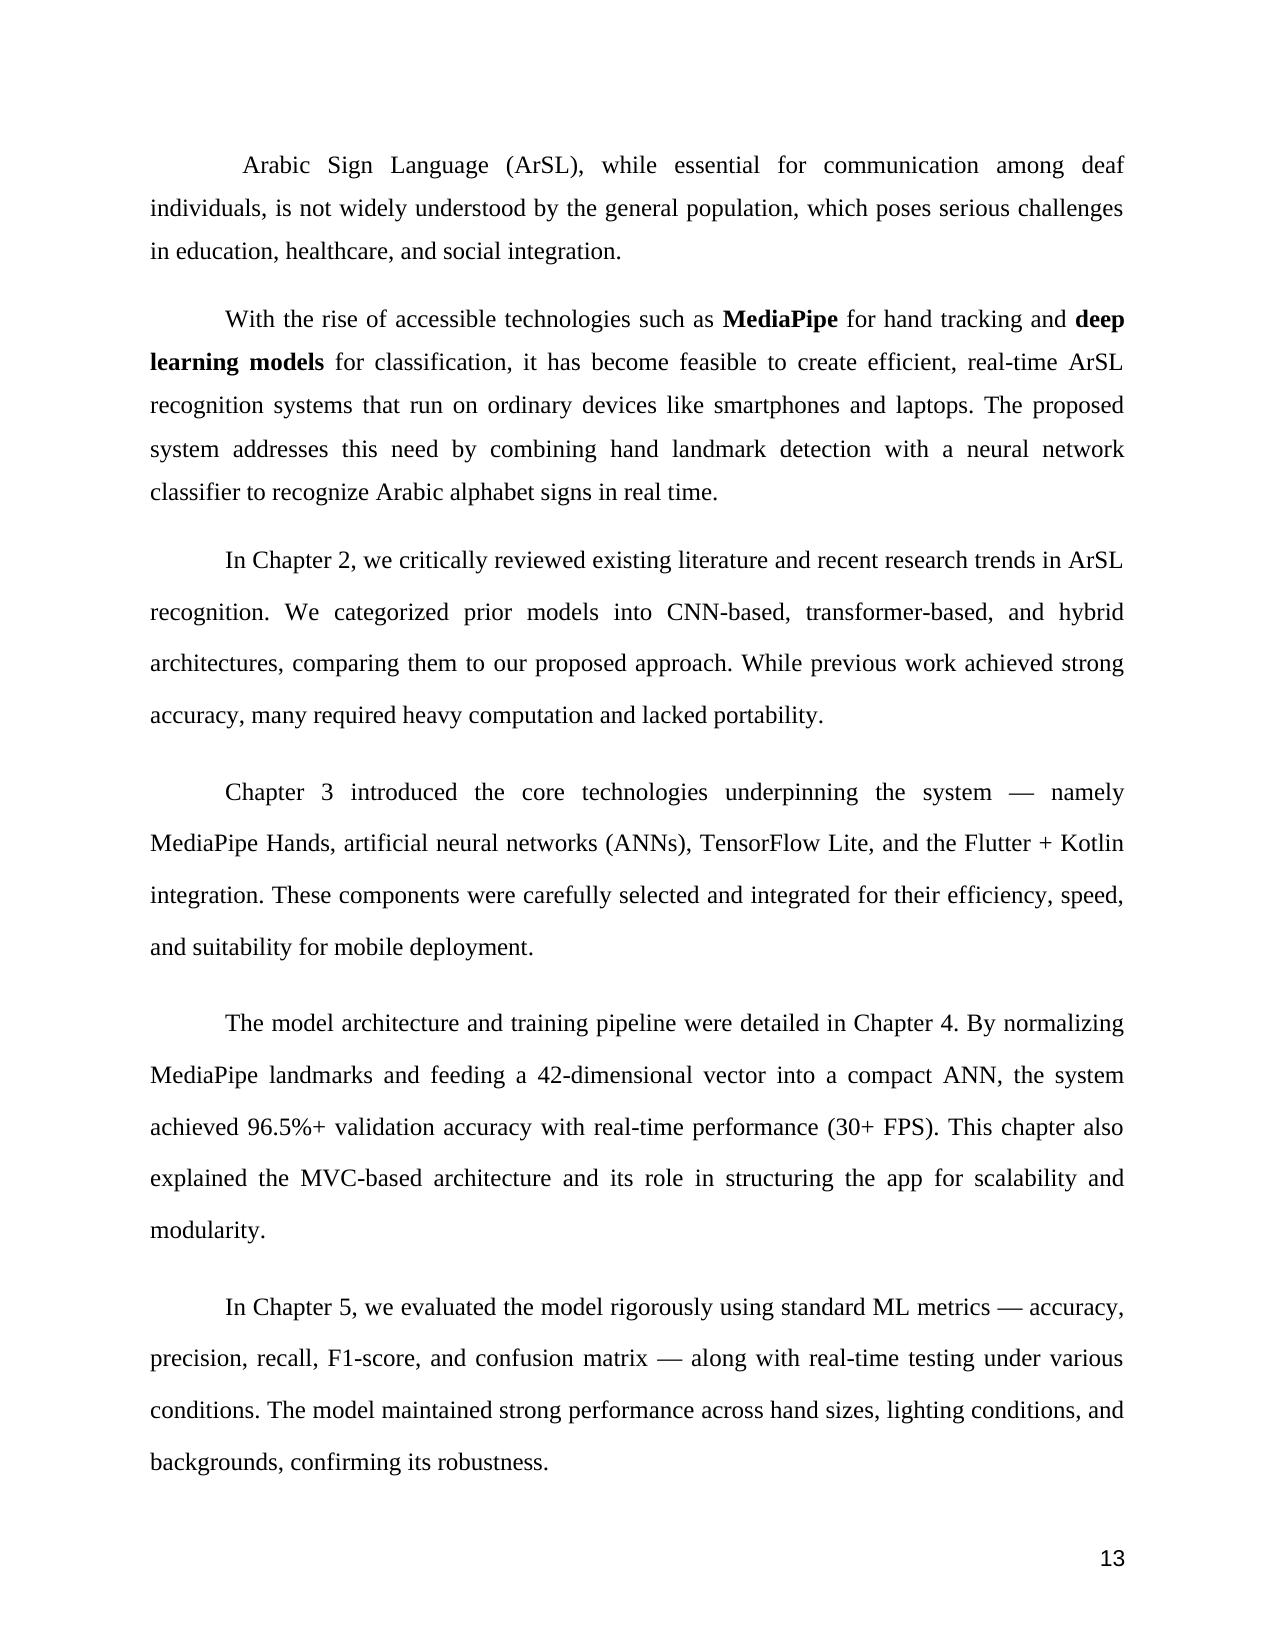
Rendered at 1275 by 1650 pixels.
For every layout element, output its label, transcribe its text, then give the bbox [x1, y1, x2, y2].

text In Chapter 5, we evaluated the model rigorously using standard ML metrics — accuracy, precision, recall, F1-score, and confusion matrix — along with real-time testing under various conditions. The model maintained strong performance across hand sizes, lighting conditions, and backgrounds, confirming its robustness. [150, 1292, 1125, 1475]
text In Chapter 2, we critically reviewed existing literature and recent research trends in ArSL recognition. We categorized prior models into CNN-based, transformer-based, and hybrid architectures, comparing them to our proposed approach. While previous work achieved strong accuracy, many required heavy computation and lacked portability. [150, 545, 1125, 729]
text Chapter 3 introduced the core technologies underpinning the system — namely MediaPipe Hands, artificial neural networks (ANNs), TensorFlow Lite, and the Flutter + Kotlin integration. These components were carefully selected and integrated for their efficiency, speed, and suitability for mobile deployment. [150, 777, 1125, 960]
text Arabic Sign Language (ArSL), while essential for communication among deaf individuals, is not widely understood by the general population, which poses serious challenges in education, healthcare, and social integration. [150, 150, 1125, 265]
text The model architecture and training pipeline were detailed in Chapter 4. By normalizing MediaPipe landmarks and feeding a 42-dimensional vector into a compact ANN, the system achieved 96.5%+ validation accuracy with real-time performance (30+ FPS). This chapter also explained the MVC-based architecture and its role in structuring the app for scalability and modularity. [150, 1008, 1125, 1244]
text With the rise of accessible technologies such as MediaPipe for hand tracking and deep learning models for classification, it has become feasible to create efficient, real-time ArSL recognition systems that run on ordinary devices like smartphones and laptops. The proposed system addresses this need by combining hand landmark detection with a neural network classifier to recognize Arabic alphabet signs in real time. [150, 304, 1125, 506]
